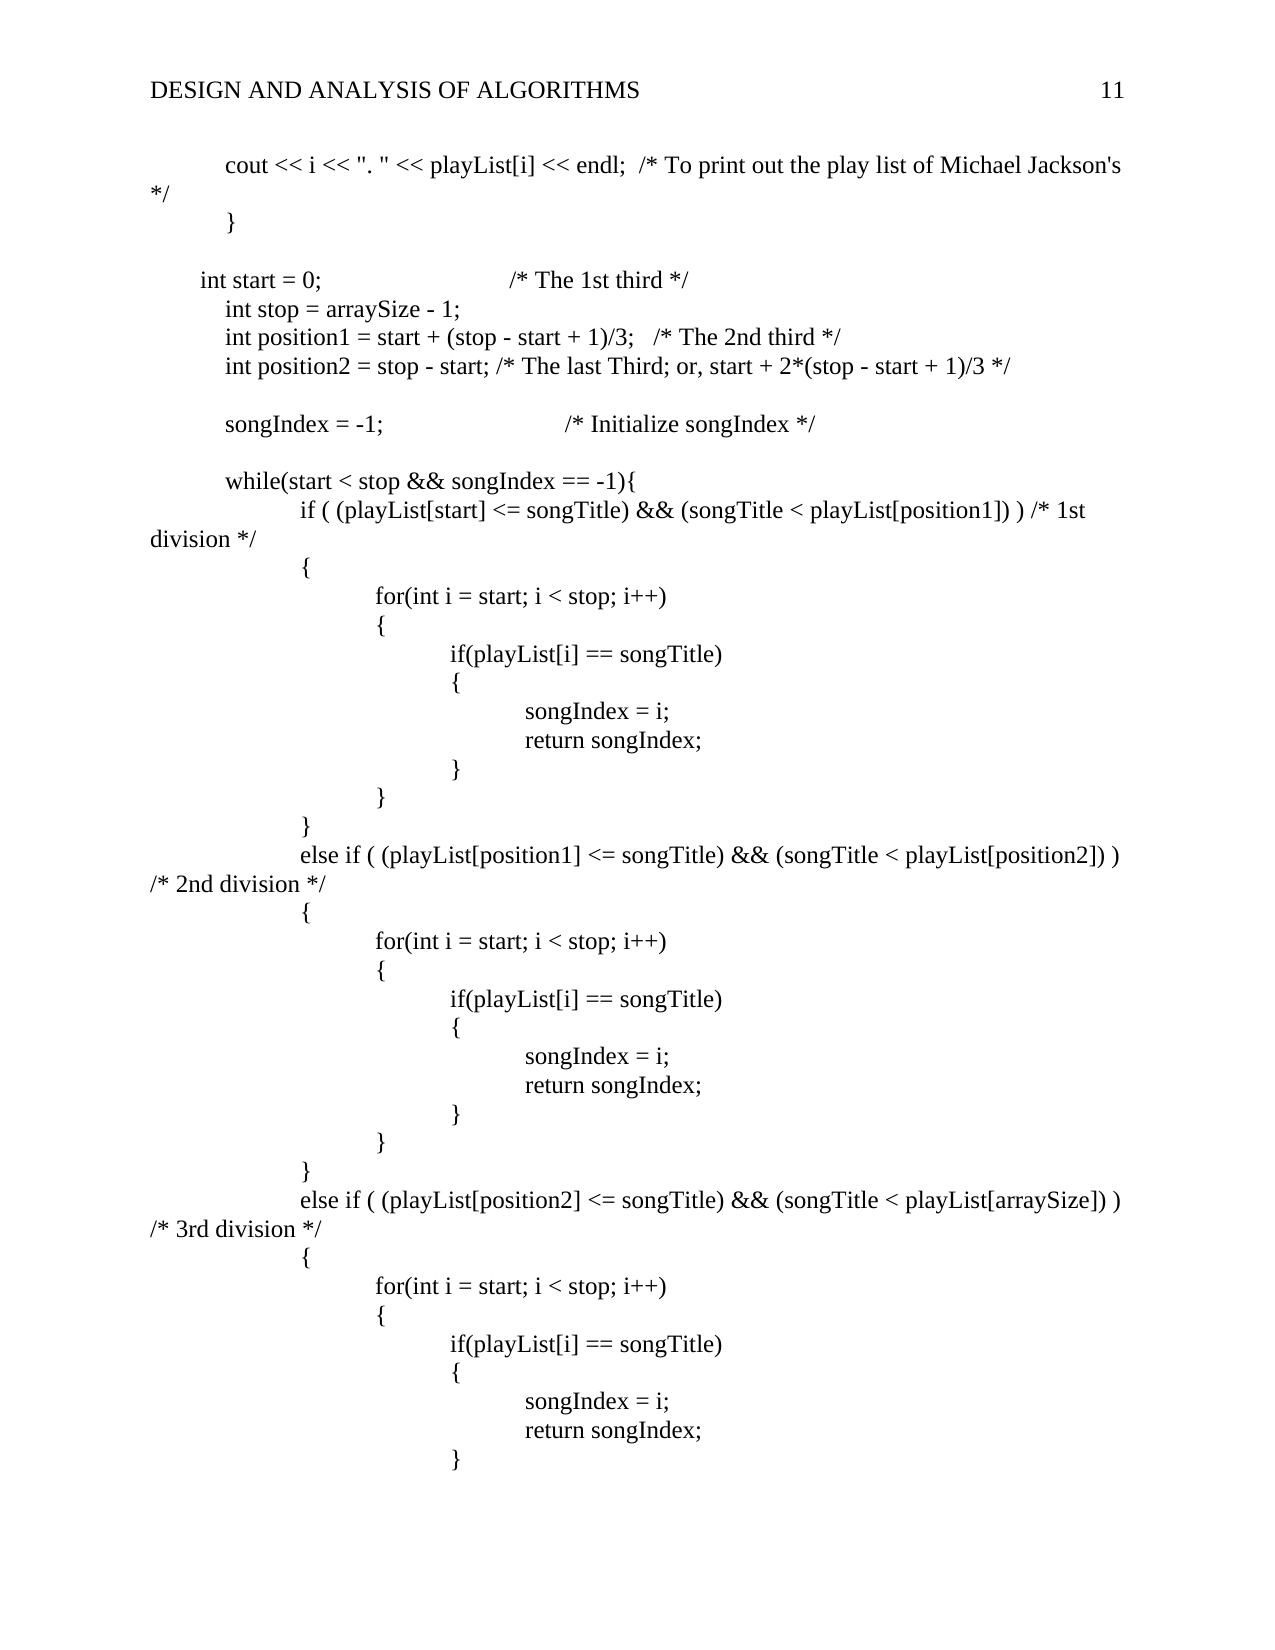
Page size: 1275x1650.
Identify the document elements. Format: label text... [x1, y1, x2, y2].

text } [150, 1444, 1125, 1472]
text } [150, 1127, 1125, 1156]
text { [150, 552, 1125, 581]
text else if ( (playList[position2] <= songTitle) && (songTitle < playList[arraySize]) ) /* 3rd division */ [150, 1185, 1125, 1242]
text } [150, 754, 1125, 782]
text int position1 = start + (stop - start + 1)/3; /* The 2nd third */ [150, 322, 1125, 351]
text int stop = arraySize - 1; [150, 294, 1125, 322]
text { [150, 1012, 1125, 1041]
text { [150, 667, 1125, 696]
text for(int i = start; i < stop; i++) [150, 1271, 1125, 1300]
text int start = 0; /* The 1st third */ [150, 265, 1125, 294]
text while(start < stop && songIndex == -1){ [150, 466, 1125, 495]
text { [150, 1357, 1125, 1386]
text if ( (playList[start] <= songTitle) && (songTitle < playList[position1]) ) /* 1st division */ [150, 495, 1125, 552]
text } [150, 782, 1125, 811]
text songIndex = i; [150, 1041, 1125, 1070]
text } [150, 1099, 1125, 1127]
text for(int i = start; i < stop; i++) [150, 926, 1125, 955]
text else if ( (playList[position1] <= songTitle) && (songTitle < playList[position2]) ) /* 2nd division */ [150, 840, 1125, 897]
text for(int i = start; i < stop; i++) [150, 581, 1125, 610]
text { [150, 610, 1125, 639]
text { [150, 1242, 1125, 1271]
text return songIndex; [150, 1070, 1125, 1099]
text return songIndex; [150, 725, 1125, 754]
text songIndex = i; [150, 696, 1125, 725]
text } [150, 207, 1125, 236]
text songIndex = i; [150, 1386, 1125, 1415]
text int position2 = stop - start; /* The last Third; or, start + 2*(stop - start + 1)/3 */ [150, 351, 1125, 380]
text if(playList[i] == songTitle) [150, 984, 1125, 1012]
text songIndex = -1; /* Initialize songIndex */ [150, 409, 1125, 437]
text if(playList[i] == songTitle) [150, 639, 1125, 667]
text { [150, 897, 1125, 926]
text } [150, 811, 1125, 840]
text cout << i << ". " << playList[i] << endl; /* To print out the play list of Michael Jackson's */ [150, 150, 1125, 207]
text } [150, 1156, 1125, 1185]
text if(playList[i] == songTitle) [150, 1329, 1125, 1357]
text return songIndex; [150, 1415, 1125, 1444]
text { [150, 955, 1125, 984]
text { [150, 1300, 1125, 1329]
